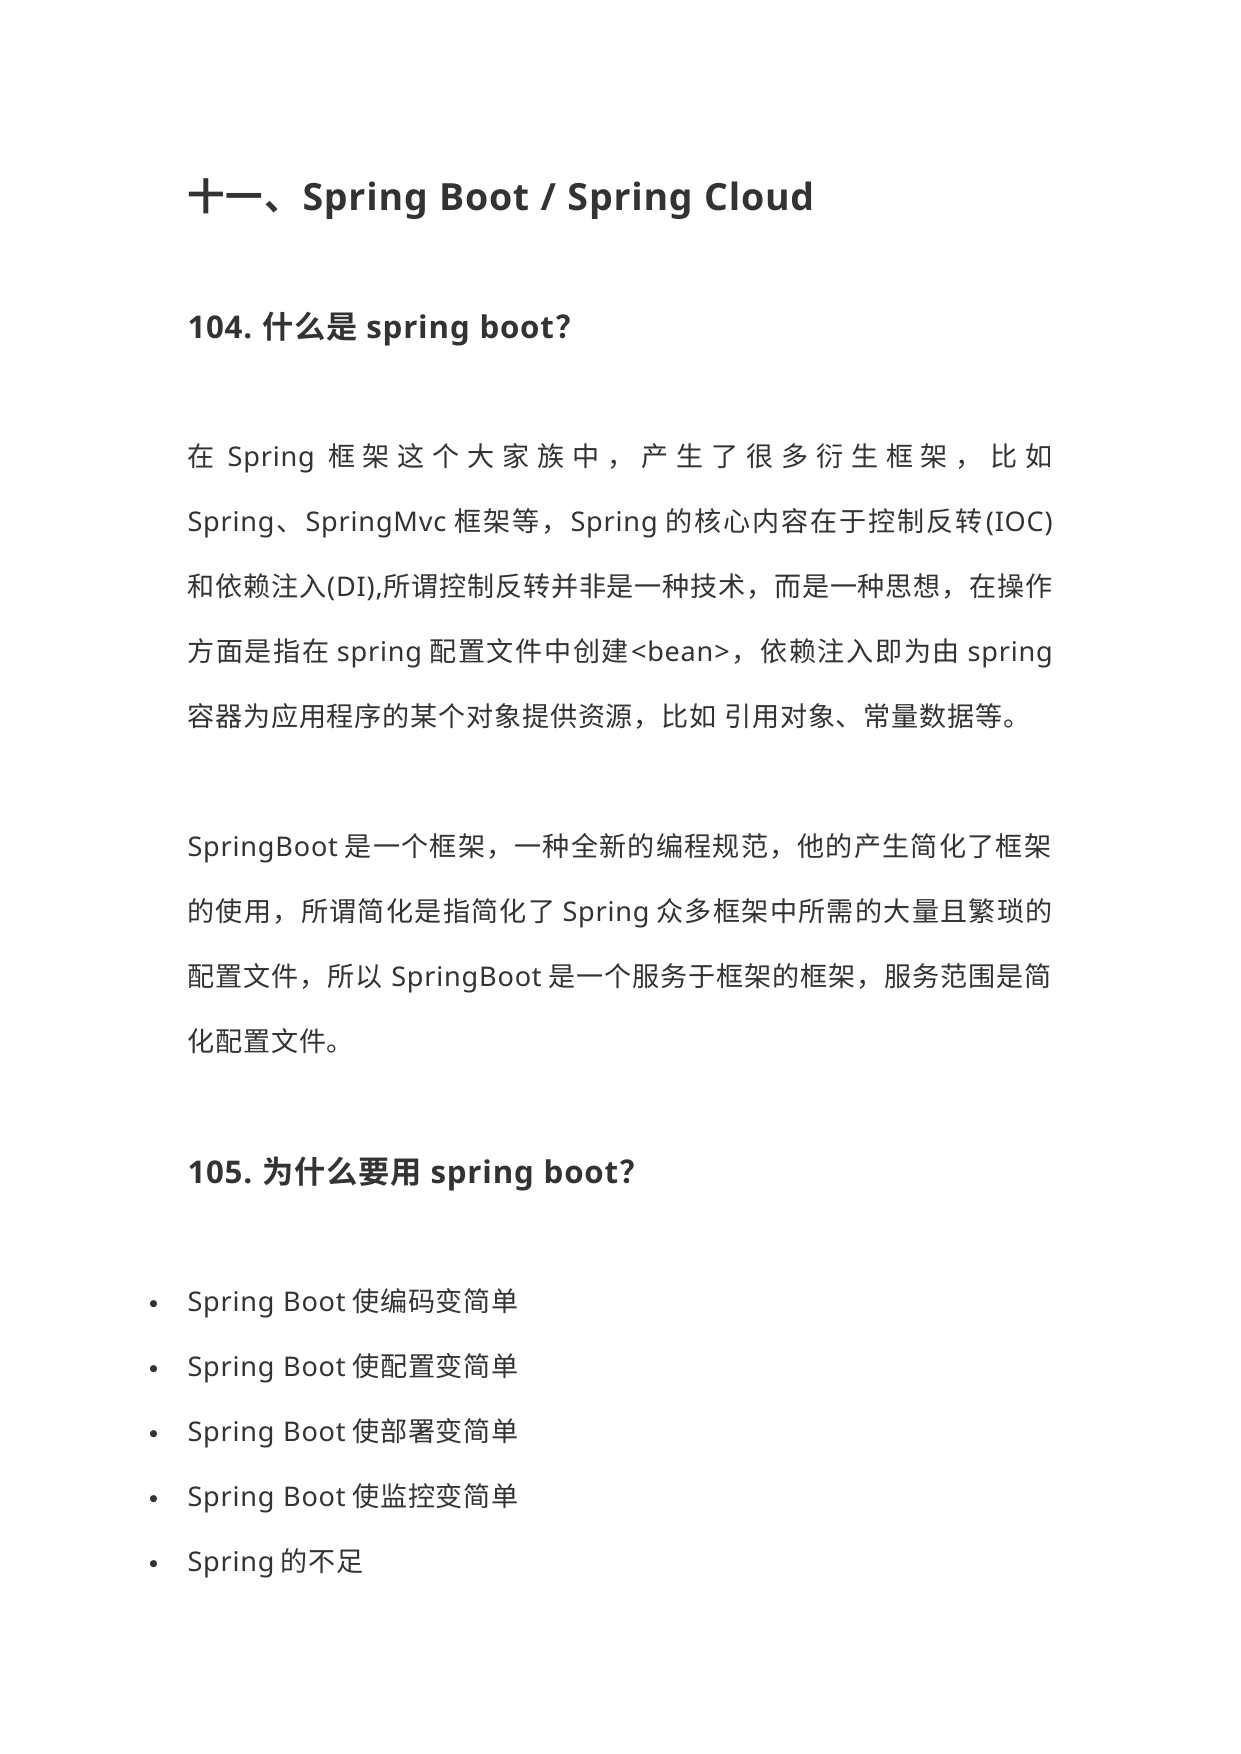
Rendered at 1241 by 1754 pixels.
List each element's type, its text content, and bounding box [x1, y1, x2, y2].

list Spring Boot使部署变简单 [150, 1397, 1053, 1462]
list Spring Boot使编码变简单 [150, 1267, 1053, 1332]
text 104. 什么是 spring boot？ [187, 292, 1053, 357]
list Spring Boot使配置变简单 [150, 1332, 1053, 1397]
list Spring Boot使监控变简单 [150, 1462, 1053, 1527]
text 在Spring框架这个大家族中，产生了很多衍生框架，比如 Spring、SpringMvc框架等，Spring的核心内容在于控制反转(IOC)和依赖注入(DI),所谓控制反转并非是一种技术，而是一种思想，在操作方面是指在spring配置文件中创建<bean>，依赖注入即为由spring容器为应用程序的某个对象提供资源，比如 引用对象、常量数据等。 [187, 422, 1053, 747]
text SpringBoot是一个框架，一种全新的编程规范，他的产生简化了框架的使用，所谓简化是指简化了Spring众多框架中所需的大量且繁琐的配置文件，所以 SpringBoot是一个服务于框架的框架，服务范围是简化配置文件。 [187, 812, 1053, 1072]
text 105. 为什么要用 spring boot？ [187, 1137, 1053, 1202]
text 十一、Spring Boot / Spring Cloud [187, 162, 1053, 227]
list Spring的不足 [150, 1527, 1053, 1592]
